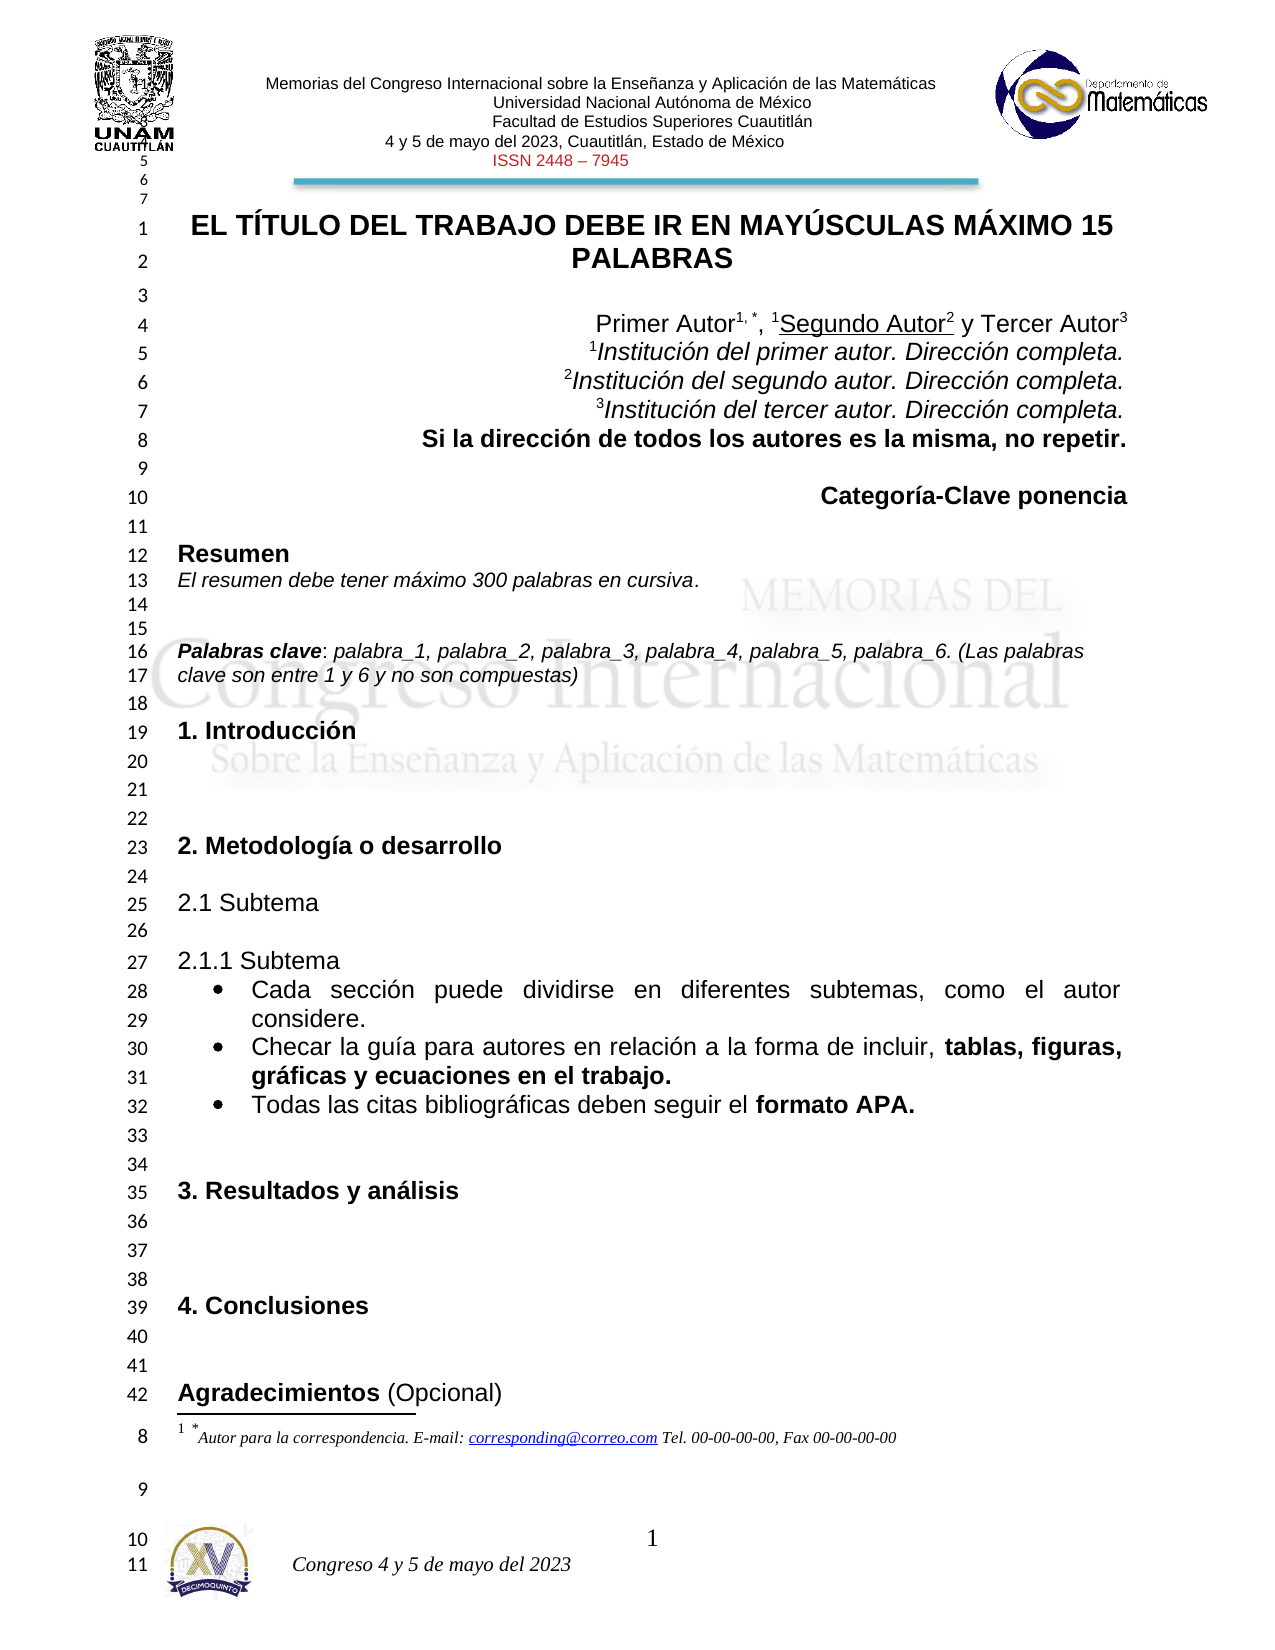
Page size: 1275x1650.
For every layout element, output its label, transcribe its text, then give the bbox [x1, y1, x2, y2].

list Cada sección puede dividirse en diferentes subtemas, como el autor considere. [213, 975, 1122, 1032]
picture [988, 47, 1223, 142]
text El resumen debe tener máximo 300 palabras en cursiva. [177, 567, 1127, 591]
list 4. Conclusiones [177, 1291, 1127, 1320]
text Primer Autor1, *, Segundo Autor2 y Tercer Autor3 [177, 309, 1127, 337]
list Agradecimientos (Opcional) [177, 1377, 1127, 1406]
list 3. Resultados y análisis [177, 1176, 1127, 1205]
text Palabras clave: palabra_1, palabra_2, palabra_3, palabra_4, palabra_5, palabra_6. (Las palabras clave son entre 1 y 6 y no son compuestas) [177, 639, 1127, 687]
text Si la dirección de todos los autores es la misma, no repetir. [177, 424, 1127, 452]
text 2Institución del segundo autor. Dirección completa. [177, 366, 1127, 395]
text Resumen [177, 539, 1127, 567]
list Checar la guía para autores en relación a la forma de incluir, tablas, figuras, gráficas y ecuaciones en el trabajo. [213, 1032, 1122, 1090]
text 1. Introducción [177, 716, 1127, 745]
text 3Institución del tercer autor. Dirección completa. [177, 395, 1127, 424]
picture [164, 1524, 254, 1600]
text 1Institución del primer autor. Dirección completa. [177, 337, 1127, 366]
picture [92, 33, 176, 153]
text 2. Metodología o desarrollo [177, 831, 1127, 860]
text Categoría-Clave ponencia [177, 481, 1127, 510]
text 2.1.1 Subtema [177, 946, 1127, 975]
picture [146, 555, 1096, 791]
list Todas las citas bibliográficas deben seguir el formato APA. [213, 1090, 1127, 1119]
text El título del trabajo debe ir en mayúsculas MÁXIMO 15 PALABRAS [177, 208, 1127, 275]
text 2.1 Subtema [177, 888, 1127, 917]
